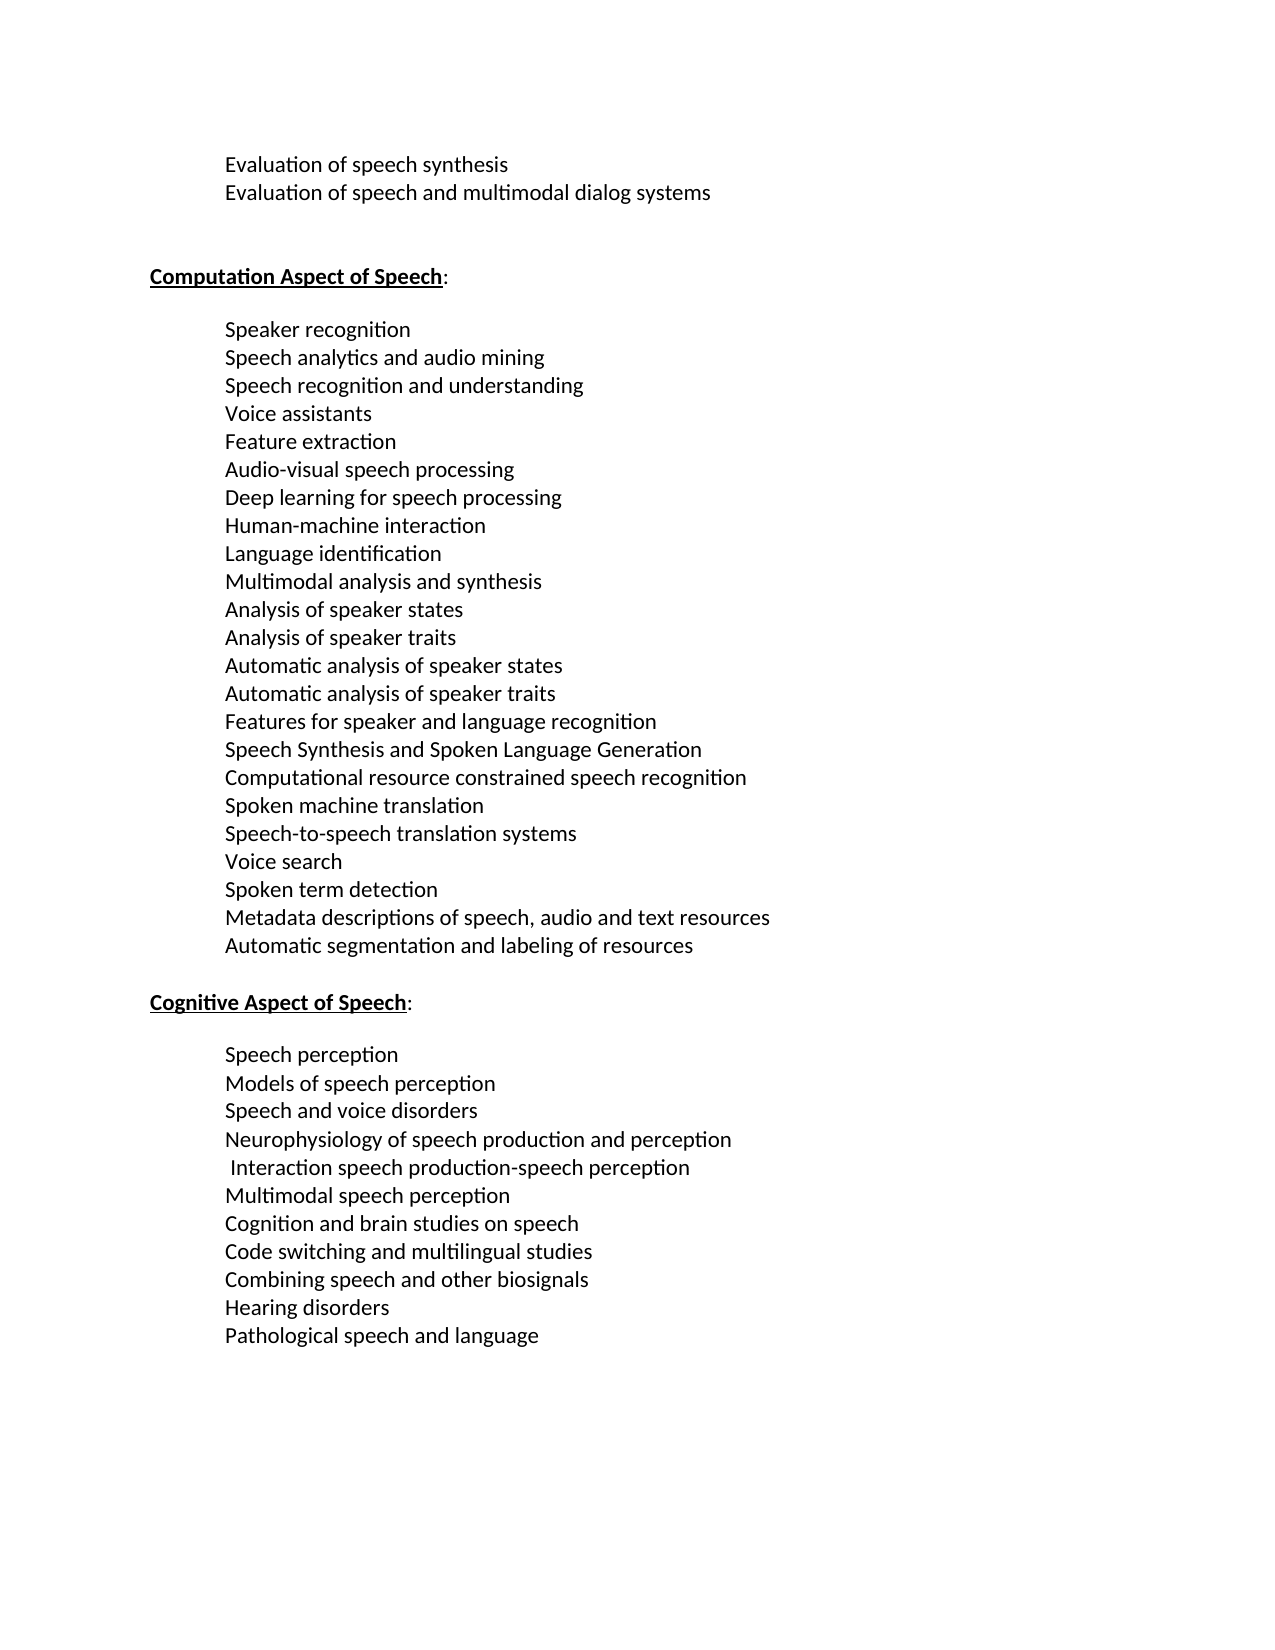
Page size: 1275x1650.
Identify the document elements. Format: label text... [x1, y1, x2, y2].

text Feature extraction [225, 427, 1125, 455]
text Hearing disorders Pathological speech and language [225, 1293, 1125, 1377]
text Voice search [225, 847, 1125, 876]
text Evaluation of speech and multimodal dialog systems [225, 178, 1125, 206]
text Neurophysiology of speech production and perception [225, 1125, 1125, 1153]
text Analysis of speaker states [225, 595, 1125, 623]
text Automatic analysis of speaker traits [225, 679, 1125, 707]
text Cognition and brain studies on speech [225, 1209, 1125, 1237]
text Models of speech perception [225, 1069, 1125, 1097]
text Audio-visual speech processing [225, 455, 1125, 483]
text Speech-to-speech translation systems [225, 819, 1125, 847]
text Multimodal analysis and synthesis [225, 567, 1125, 595]
text Automatic segmentation and labeling of resources [225, 932, 1125, 959]
text Cognitive Aspect of Speech: [150, 988, 1125, 1016]
text Interaction speech production-speech perception [225, 1153, 1125, 1181]
text Combining speech and other biosignals [225, 1265, 1125, 1293]
text Computation Aspect of Speech: [150, 262, 1125, 290]
text Speaker recognition [225, 315, 1125, 343]
text Code switching and multilingual studies [225, 1237, 1125, 1265]
text Speech Synthesis and Spoken Language Generation [225, 735, 1125, 763]
text Speech recognition and understanding [225, 371, 1125, 399]
text Spoken machine translation [225, 791, 1125, 819]
text Human-machine interaction [225, 511, 1125, 539]
text Language identification [225, 539, 1125, 567]
text Speech perception [225, 1041, 1125, 1069]
text Multimodal speech perception [225, 1181, 1125, 1209]
text Features for speaker and language recognition [225, 707, 1125, 735]
text Voice assistants [225, 399, 1125, 427]
text Spoken term detection [225, 876, 1125, 903]
text Deep learning for speech processing [225, 483, 1125, 511]
text Speech and voice disorders [225, 1097, 1125, 1125]
text Automatic analysis of speaker states [225, 651, 1125, 679]
text Metadata descriptions of speech, audio and text resources [225, 903, 1125, 932]
text Computational resource constrained speech recognition [225, 763, 1125, 791]
text Evaluation of speech synthesis [225, 150, 1125, 178]
text Analysis of speaker traits [225, 623, 1125, 651]
text Speech analytics and audio mining [225, 343, 1125, 371]
